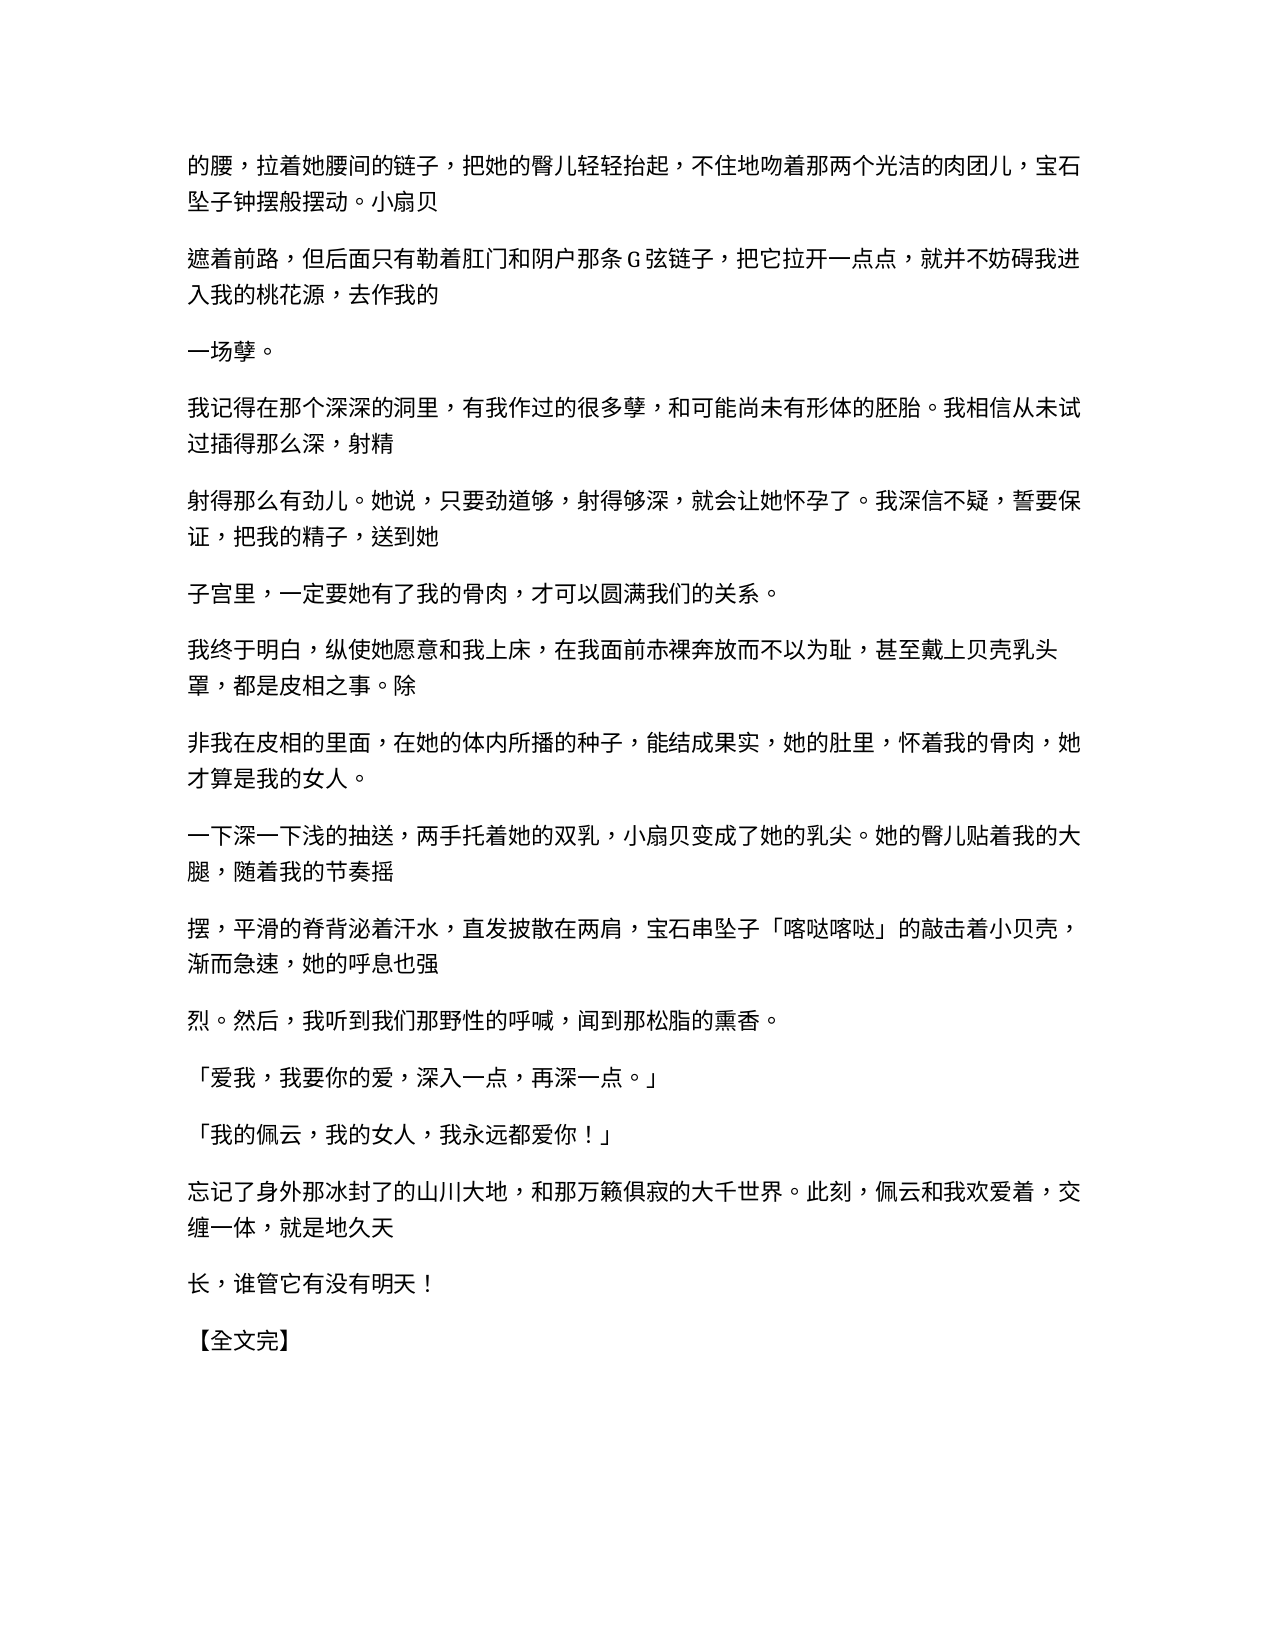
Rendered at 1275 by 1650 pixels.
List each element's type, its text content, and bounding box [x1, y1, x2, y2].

text 一场孽。 [187, 335, 1087, 367]
text 子宫里，一定要她有了我的骨肉，才可以圆满我们的关系。 [187, 578, 1087, 609]
text 烈。然后，我听到我们那野性的呼喊，闻到那松脂的熏香。 [187, 1005, 1087, 1036]
text 我终于明白，纵使她愿意和我上床，在我面前赤裸奔放而不以为耻，甚至戴上贝壳乳头罩，都是皮相之事。除 [187, 634, 1087, 702]
text 【全文完】 [187, 1325, 1087, 1356]
text 射得那么有劲儿。她说，只要劲道够，射得够深，就会让她怀孕了。我深信不疑，誓要保证，把我的精子，送到她 [187, 485, 1087, 552]
text 的腰，拉着她腰间的链子，把她的臀儿轻轻抬起，不住地吻着那两个光洁的肉团儿，宝石坠子钟摆般摆动。小扇贝 [187, 150, 1087, 217]
text 遮着前路，但后面只有勒着肛门和阴户那条G 弦链子，把它拉开一点点，就并不妨碍我进入我的桃花源，去作我的 [187, 243, 1087, 310]
text 忘记了身外那冰封了的山川大地，和那万籁俱寂的大千世界。此刻，佩云和我欢爱着，交缠一体，就是地久天 [187, 1176, 1087, 1243]
text 长，谁管它有没有明天！ [187, 1268, 1087, 1299]
text 「我的佩云，我的女人，我永远都爱你！」 [187, 1119, 1087, 1150]
text 「爱我，我要你的爱，深入一点，再深一点。」 [187, 1062, 1087, 1093]
text 我记得在那个深深的洞里，有我作过的很多孽，和可能尚未有形体的胚胎。我相信从未试过插得那么深，射精 [187, 392, 1087, 459]
text 摆，平滑的脊背泌着汗水，直发披散在两肩，宝石串坠子「喀哒喀哒」的敲击着小贝壳，渐而急速，她的呼息也强 [187, 912, 1087, 980]
text 非我在皮相的里面，在她的体内所播的种子，能结成果实，她的肚里，怀着我的骨肉，她才算是我的女人。 [187, 727, 1087, 794]
text 一下深一下浅的抽送，两手托着她的双乳，小扇贝变成了她的乳尖。她的臀儿贴着我的大腿，随着我的节奏摇 [187, 820, 1087, 887]
